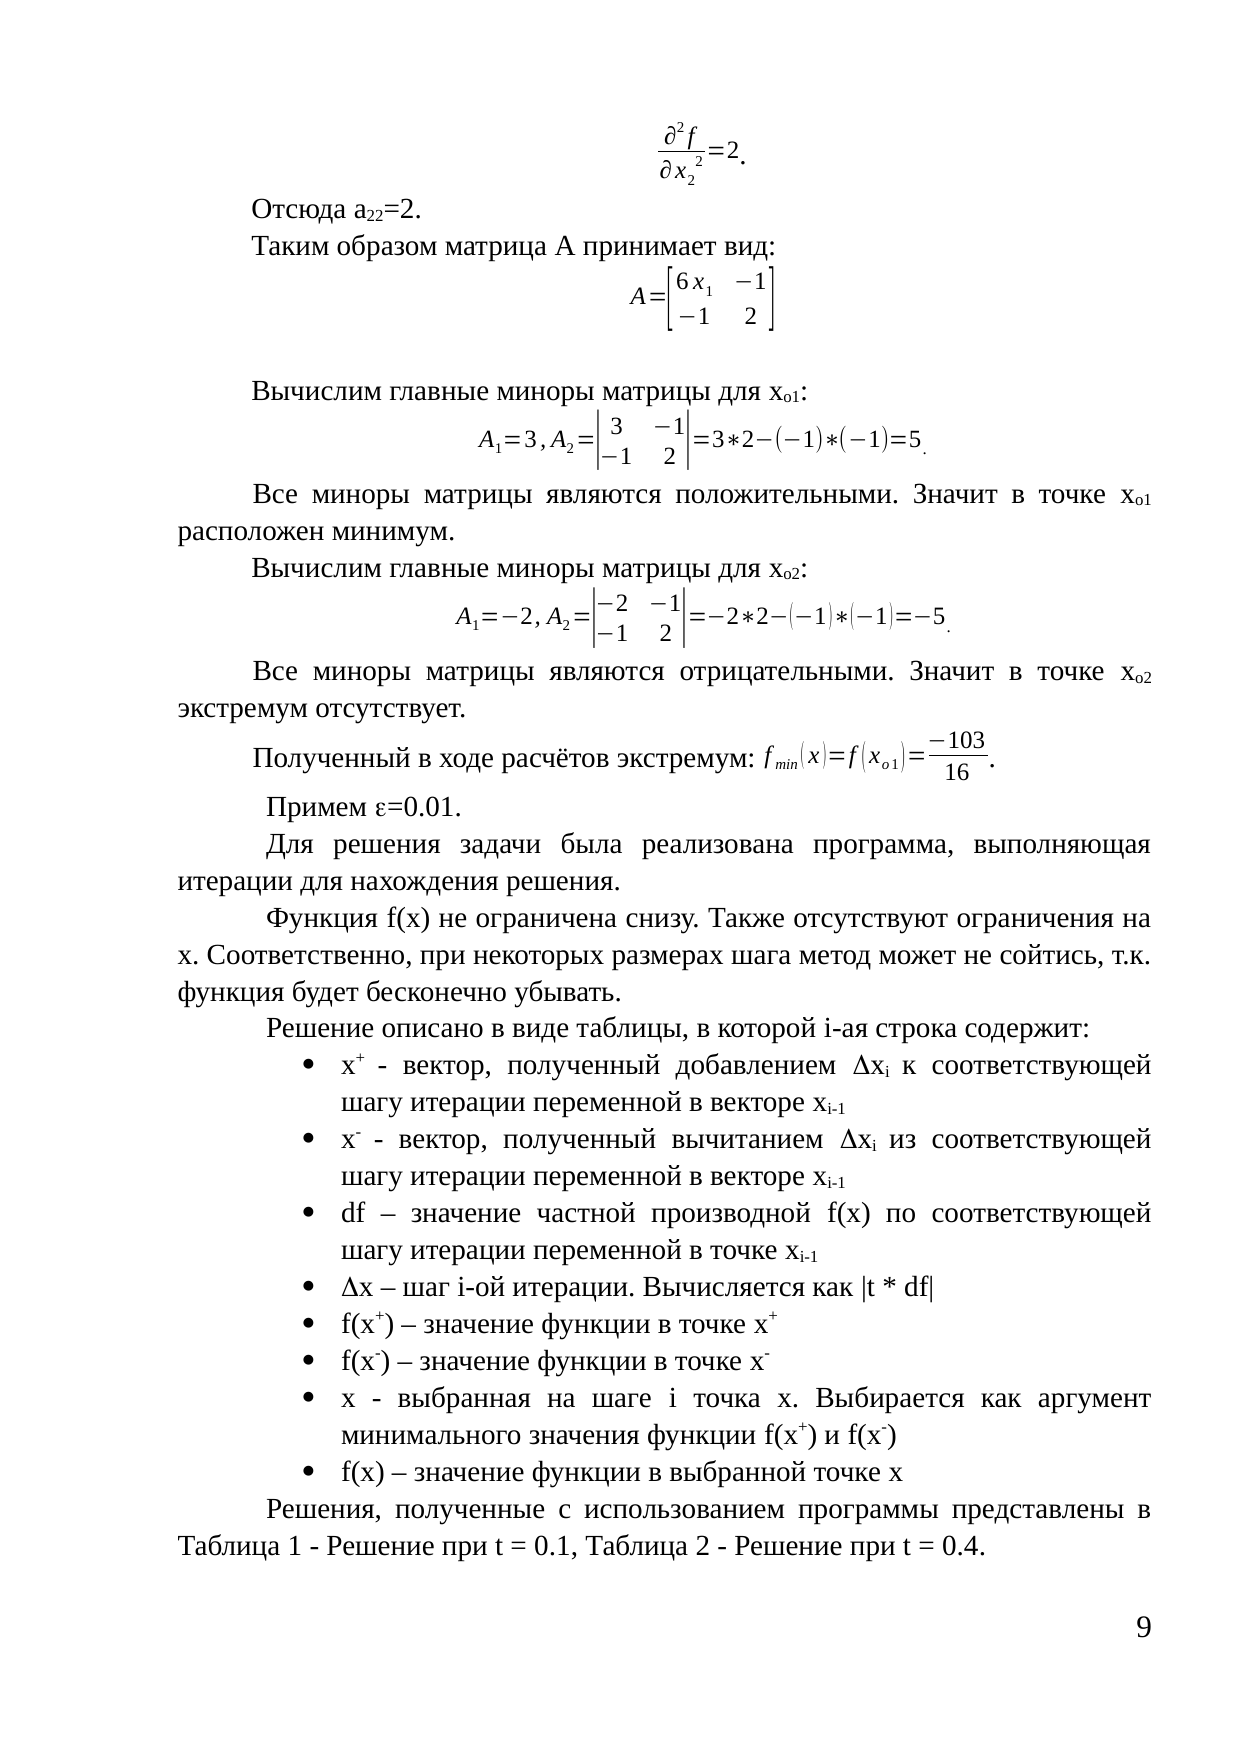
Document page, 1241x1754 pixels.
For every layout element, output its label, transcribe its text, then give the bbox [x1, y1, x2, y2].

list f(x) – значение функции в выбранной точке x [303, 1454, 1152, 1487]
list f(x+) – значение функции в точке x+ [303, 1306, 1152, 1340]
list x+ - вектор, полученный добавлением xi к соответствующей шагу итерации переменной в векторе xi-1 [303, 1047, 1152, 1118]
text Отсюда a22=2. [177, 191, 1152, 225]
text Решения, полученные с использованием программы представлены в Таблица 1 - Решение при t = 0.1, Таблица 2 - Решение при t = 0.4. [177, 1491, 1152, 1561]
list df – значение частной производной f(x) по соответствующей шагу итерации переменной в точке xi-1 [303, 1195, 1152, 1266]
text Примем =0.01. [177, 789, 1152, 823]
text Решение описано в виде таблицы, в которой i-ая строка содержит: [177, 1011, 1152, 1044]
list f(x-) – значение функции в точке x- [303, 1343, 1152, 1377]
text . [177, 118, 1152, 188]
text Таким образом матрица A принимает вид: [177, 228, 1152, 262]
text Все миноры матрицы являются положительными. Значит в точке xо1 расположен минимум. [177, 476, 1152, 546]
text Функция f(x) не ограничена снизу. Также отсутствуют ограничения на x. Соответственно, при некоторых размерах шага метод может не сойтись, т.к. функция будет бесконечно убывать. [177, 900, 1152, 1007]
text . [177, 587, 1152, 650]
text Для решения задачи была реализована программа, выполняющая итерации для нахождения решения. [177, 826, 1152, 897]
text Вычислим главные миноры матрицы для xо1: [177, 373, 1152, 406]
text Вычислим главные миноры матрицы для xо2: [177, 550, 1152, 583]
list x- - вектор, полученный вычитанием xi из соответствующей шагу итерации переменной в векторе xi-1 [303, 1121, 1152, 1192]
text . [177, 409, 1152, 473]
text Полученный в ходе расчётов экстремум: . [177, 727, 1152, 786]
list x - выбранная на шаге i точка x. Выбирается как аргумент минимального значения функции f(x+) и f(x-) [303, 1380, 1152, 1451]
list x – шаг i-ой итерации. Вычисляется как |t * df| [303, 1269, 1152, 1303]
text Все миноры матрицы являются отрицательными. Значит в точке xо2 экстремум отсутствует. [177, 653, 1152, 724]
